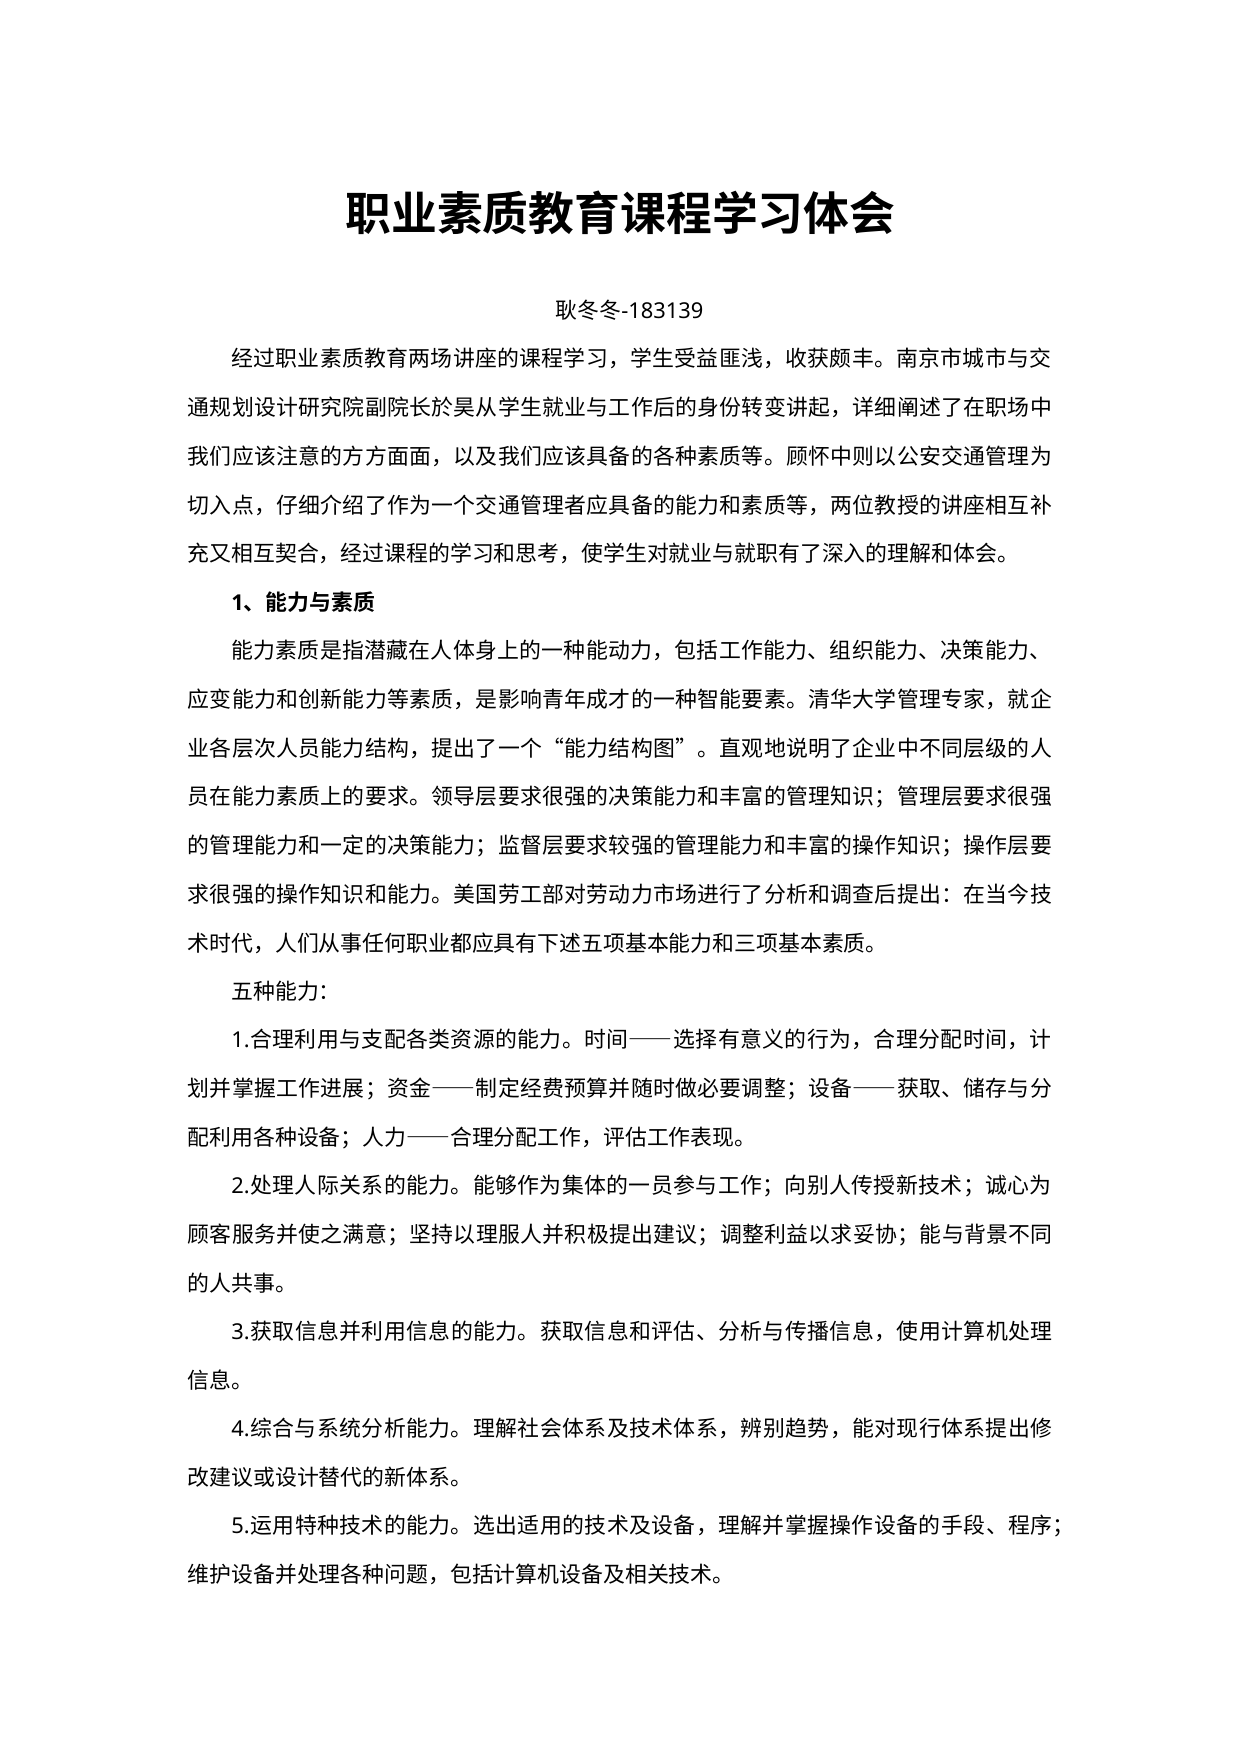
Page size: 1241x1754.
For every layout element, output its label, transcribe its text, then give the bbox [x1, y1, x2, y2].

text 职业素质教育课程学习体会 [187, 162, 1053, 259]
text 经过职业素质教育两场讲座的课程学习，学生受益匪浅，收获颇丰。南京市城市与交通规划设计研究院副院长於昊从学生就业与工作后的身份转变讲起，详细阐述了在职场中我们应该注意的方方面面，以及我们应该具备的各种素质等。顾怀中则以公安交通管理为切入点，仔细介绍了作为一个交通管理者应具备的能力和素质等，两位教授的讲座相互补充又相互契合，经过课程的学习和思考，使学生对就业与就职有了深入的理解和体会。 [187, 341, 1053, 568]
text 2.处理人际关系的能力。能够作为集体的一员参与工作；向别人传授新技术；诚心为顾客服务并使之满意；坚持以理服人并积极提出建议；调整利益以求妥协；能与背景不同的人共事。 [187, 1168, 1053, 1298]
text 能力素质是指潜藏在人体身上的一种能动力，包括工作能力、组织能力、决策能力、应变能力和创新能力等素质，是影响青年成才的一种智能要素。清华大学管理专家，就企业各层次人员能力结构，提出了一个“能力结构图”。直观地说明了企业中不同层级的人员在能力素质上的要求。领导层要求很强的决策能力和丰富的管理知识；管理层要求很强的管理能力和一定的决策能力；监督层要求较强的管理能力和丰富的操作知识；操作层要求很强的操作知识和能力。美国劳工部对劳动力市场进行了分析和调查后提出：在当今技术时代，人们从事任何职业都应具有下述五项基本能力和三项基本素质。 [187, 633, 1053, 958]
text 五种能力： [187, 973, 1053, 1006]
text 耿冬冬-183139 [187, 293, 1053, 325]
text 1.合理利用与支配各类资源的能力。时间——选择有意义的行为，合理分配时间，计划并掌握工作进展；资金——制定经费预算并随时做必要调整；设备——获取、储存与分配利用各种设备；人力——合理分配工作，评估工作表现。 [187, 1022, 1053, 1152]
text 5.运用特种技术的能力。选出适用的技术及设备，理解并掌握操作设备的手段、程序；维护设备并处理各种问题，包括计算机设备及相关技术。 [187, 1508, 1053, 1589]
text 4.综合与系统分析能力。理解社会体系及技术体系，辨别趋势，能对现行体系提出修改建议或设计替代的新体系。 [187, 1411, 1053, 1492]
text 1、能力与素质 [187, 584, 1053, 617]
text 3.获取信息并利用信息的能力。获取信息和评估、分析与传播信息，使用计算机处理信息。 [187, 1313, 1053, 1395]
